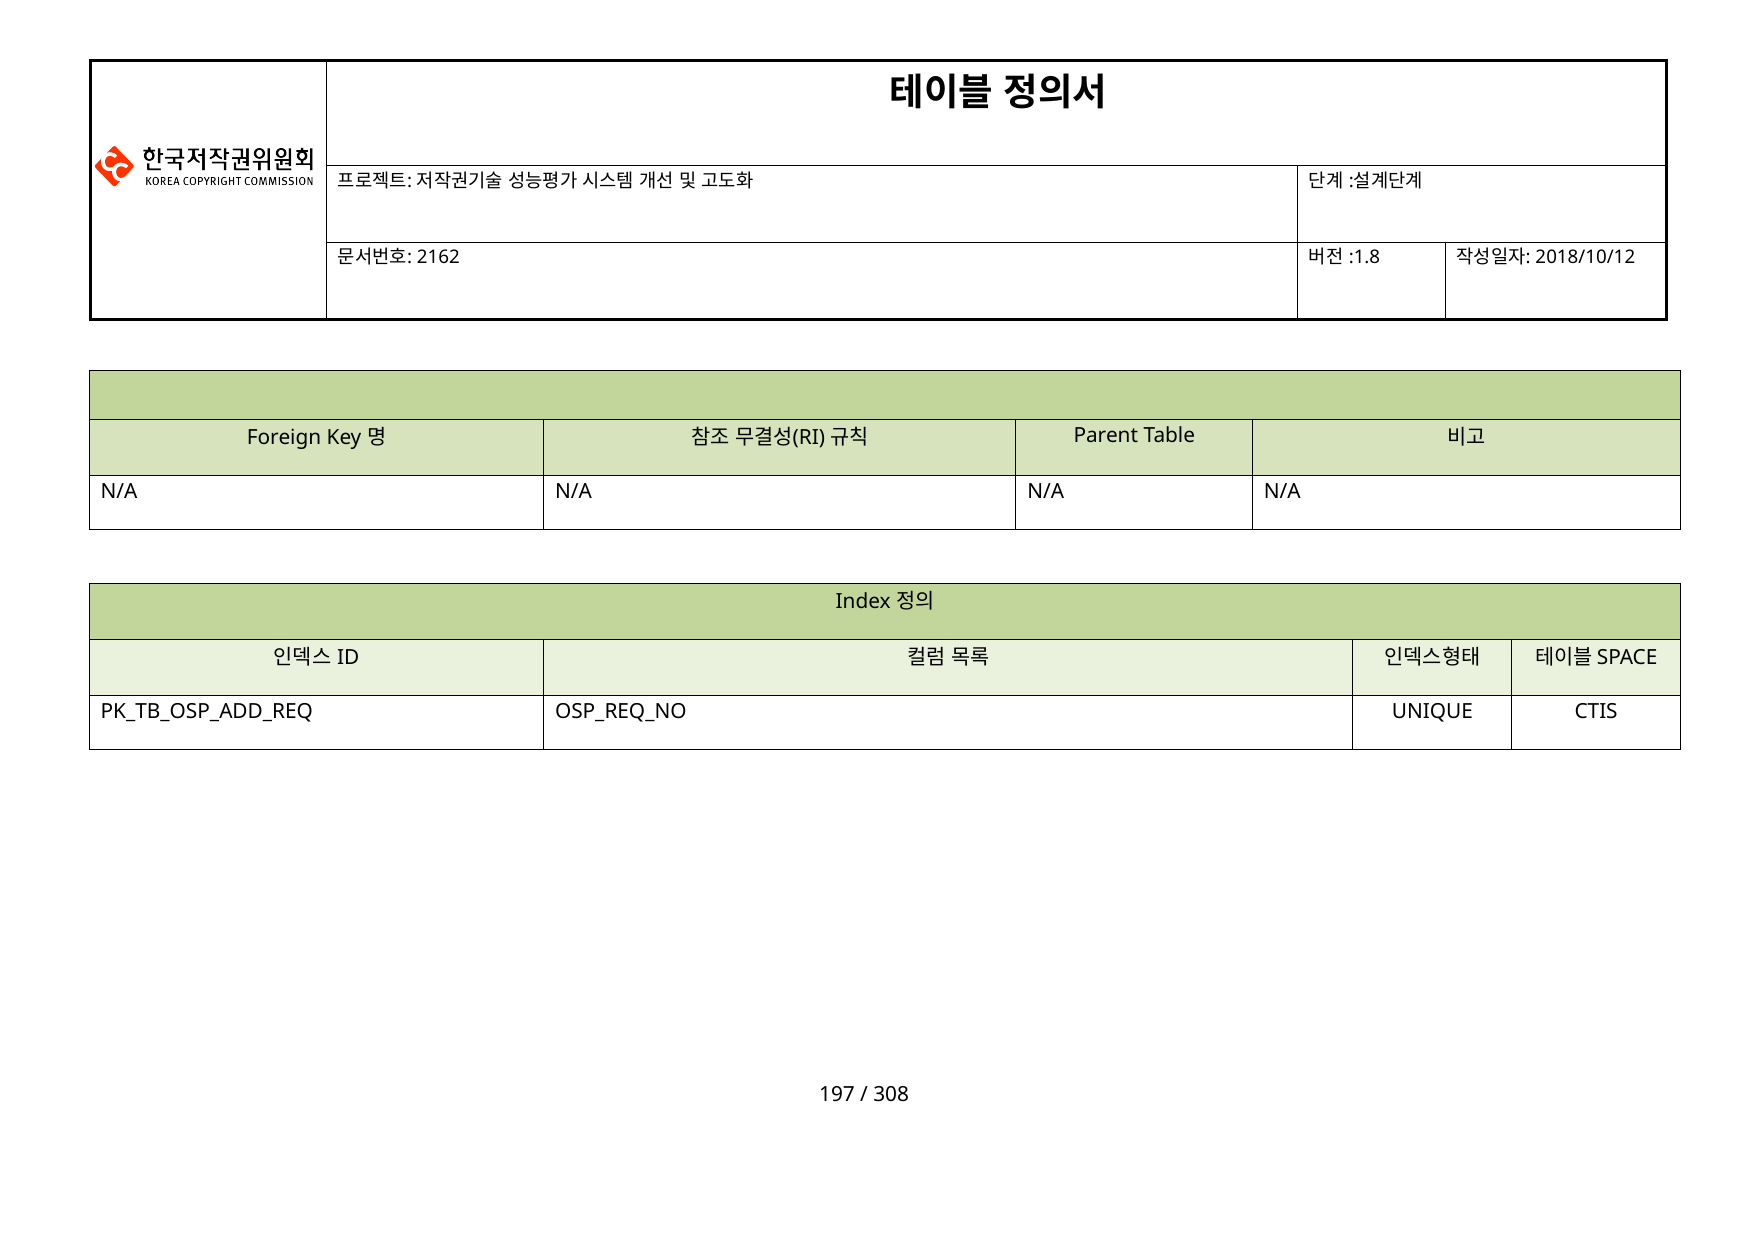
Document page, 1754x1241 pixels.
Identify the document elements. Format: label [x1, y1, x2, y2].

picture [90, 140, 317, 191]
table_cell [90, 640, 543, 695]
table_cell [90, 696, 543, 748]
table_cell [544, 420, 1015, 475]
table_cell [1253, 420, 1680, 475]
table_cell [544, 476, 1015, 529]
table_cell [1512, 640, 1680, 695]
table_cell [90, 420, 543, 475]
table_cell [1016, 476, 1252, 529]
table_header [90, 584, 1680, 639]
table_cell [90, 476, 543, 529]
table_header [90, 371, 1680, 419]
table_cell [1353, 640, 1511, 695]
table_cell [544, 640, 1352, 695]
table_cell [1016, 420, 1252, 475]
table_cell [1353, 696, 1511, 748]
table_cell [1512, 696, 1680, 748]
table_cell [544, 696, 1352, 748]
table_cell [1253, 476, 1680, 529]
